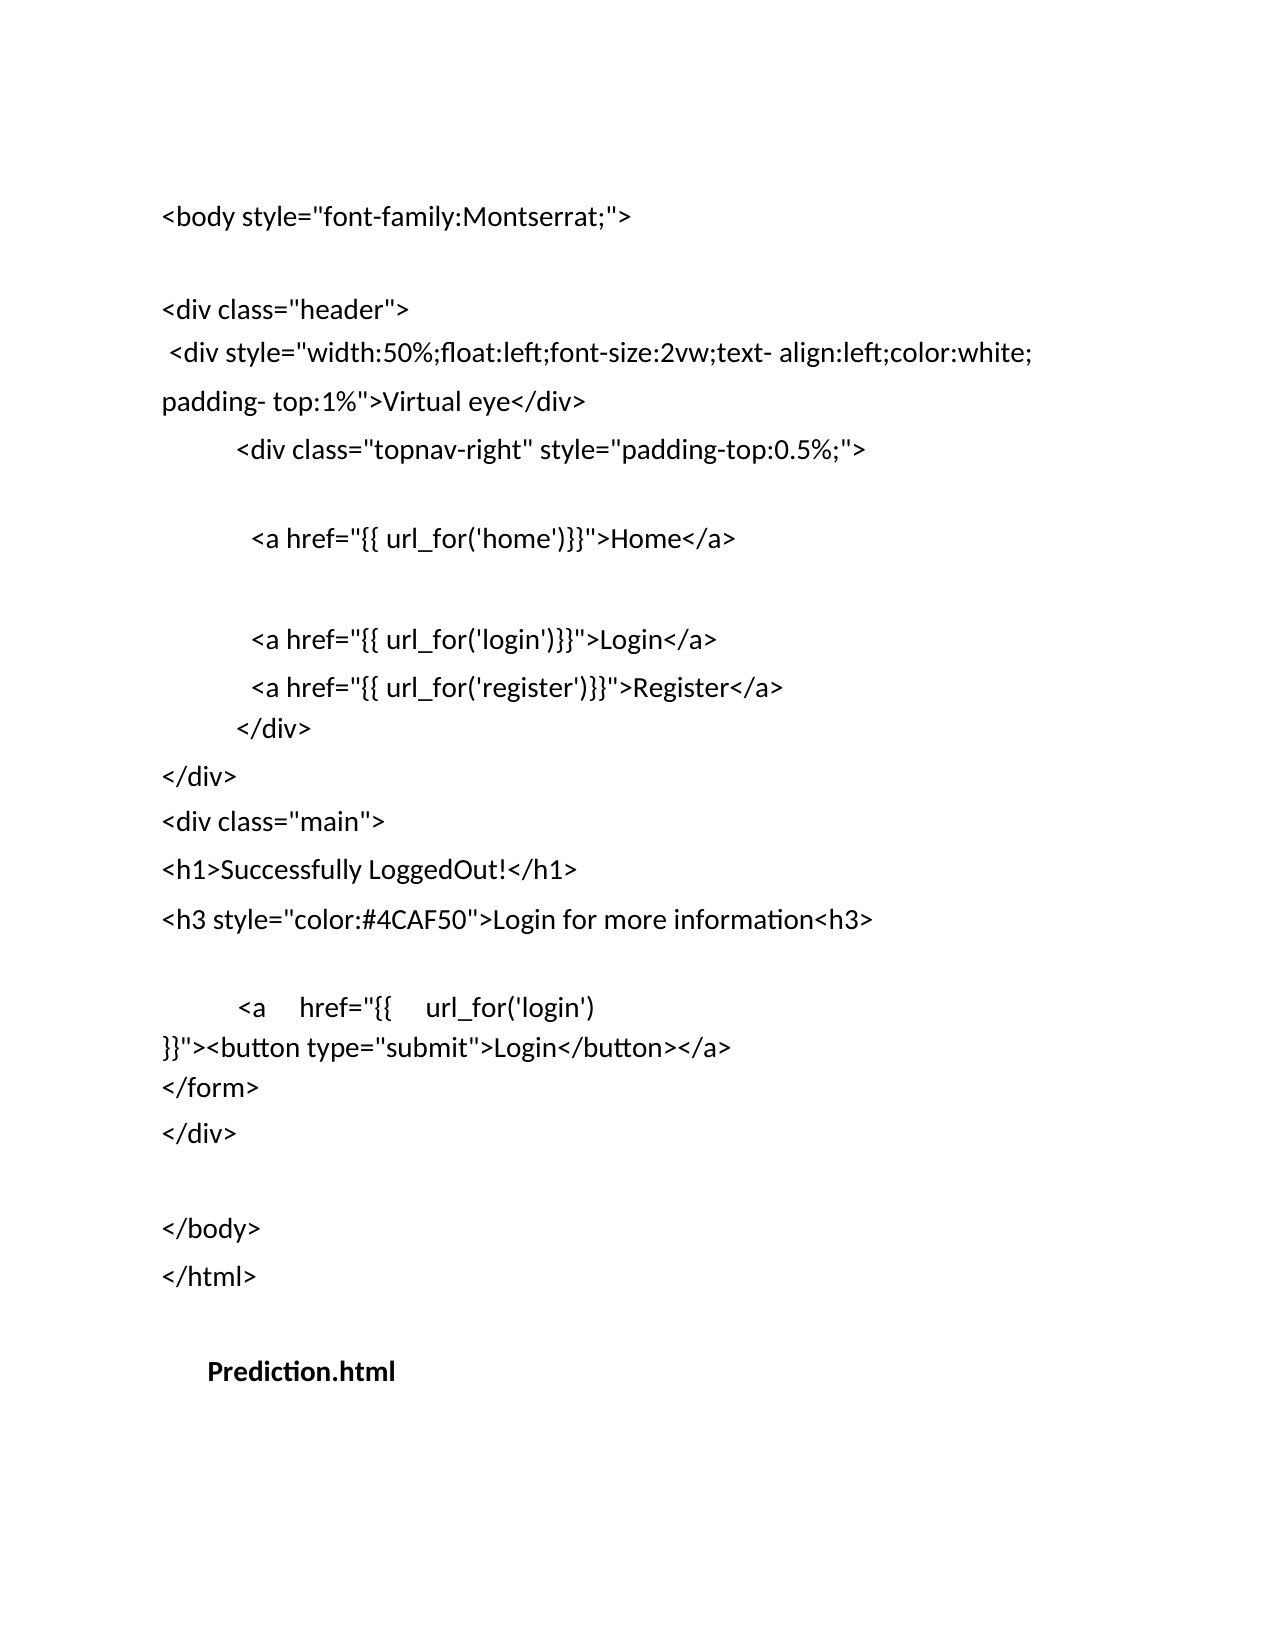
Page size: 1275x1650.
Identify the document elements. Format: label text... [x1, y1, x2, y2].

text <div class="topnav-right" style="padding-top:0.5%;"> [236, 431, 1067, 467]
text <a href="{{ url_for('register')}}">Register</a> [251, 669, 1067, 705]
text <h3 style="color:#4CAF50">Login for more information<h3> [161, 901, 1067, 937]
text </div> [161, 1116, 1067, 1151]
text <div class="header"> [161, 291, 1067, 326]
text <body style="font-family:Montserrat;"> [161, 198, 1067, 233]
text </form> [161, 1069, 1067, 1105]
text <div class="main"> [161, 803, 1067, 839]
text <h1>Successfully LoggedOut!</h1> [161, 851, 1067, 887]
text </body> [161, 1210, 1067, 1246]
text <a href="{{ url_for('home')}}">Home</a> [251, 520, 1067, 555]
text }}"><button type="submit">Login</button></a> [161, 1029, 1067, 1064]
text </div> [161, 758, 1067, 793]
text <div style="width:50%;float:left;font-size:2vw;text- align:left;color:white; padding- top:1%">Virtual eye</div> [161, 334, 1067, 418]
text </html> [161, 1258, 1067, 1294]
subtitle Prediction.html [207, 1353, 1171, 1388]
text </div> [236, 710, 1067, 746]
text <a href="{{ url_for('login')}}">Login</a> [251, 621, 1067, 657]
text <a href="{{ url_for('login') [238, 989, 1067, 1024]
